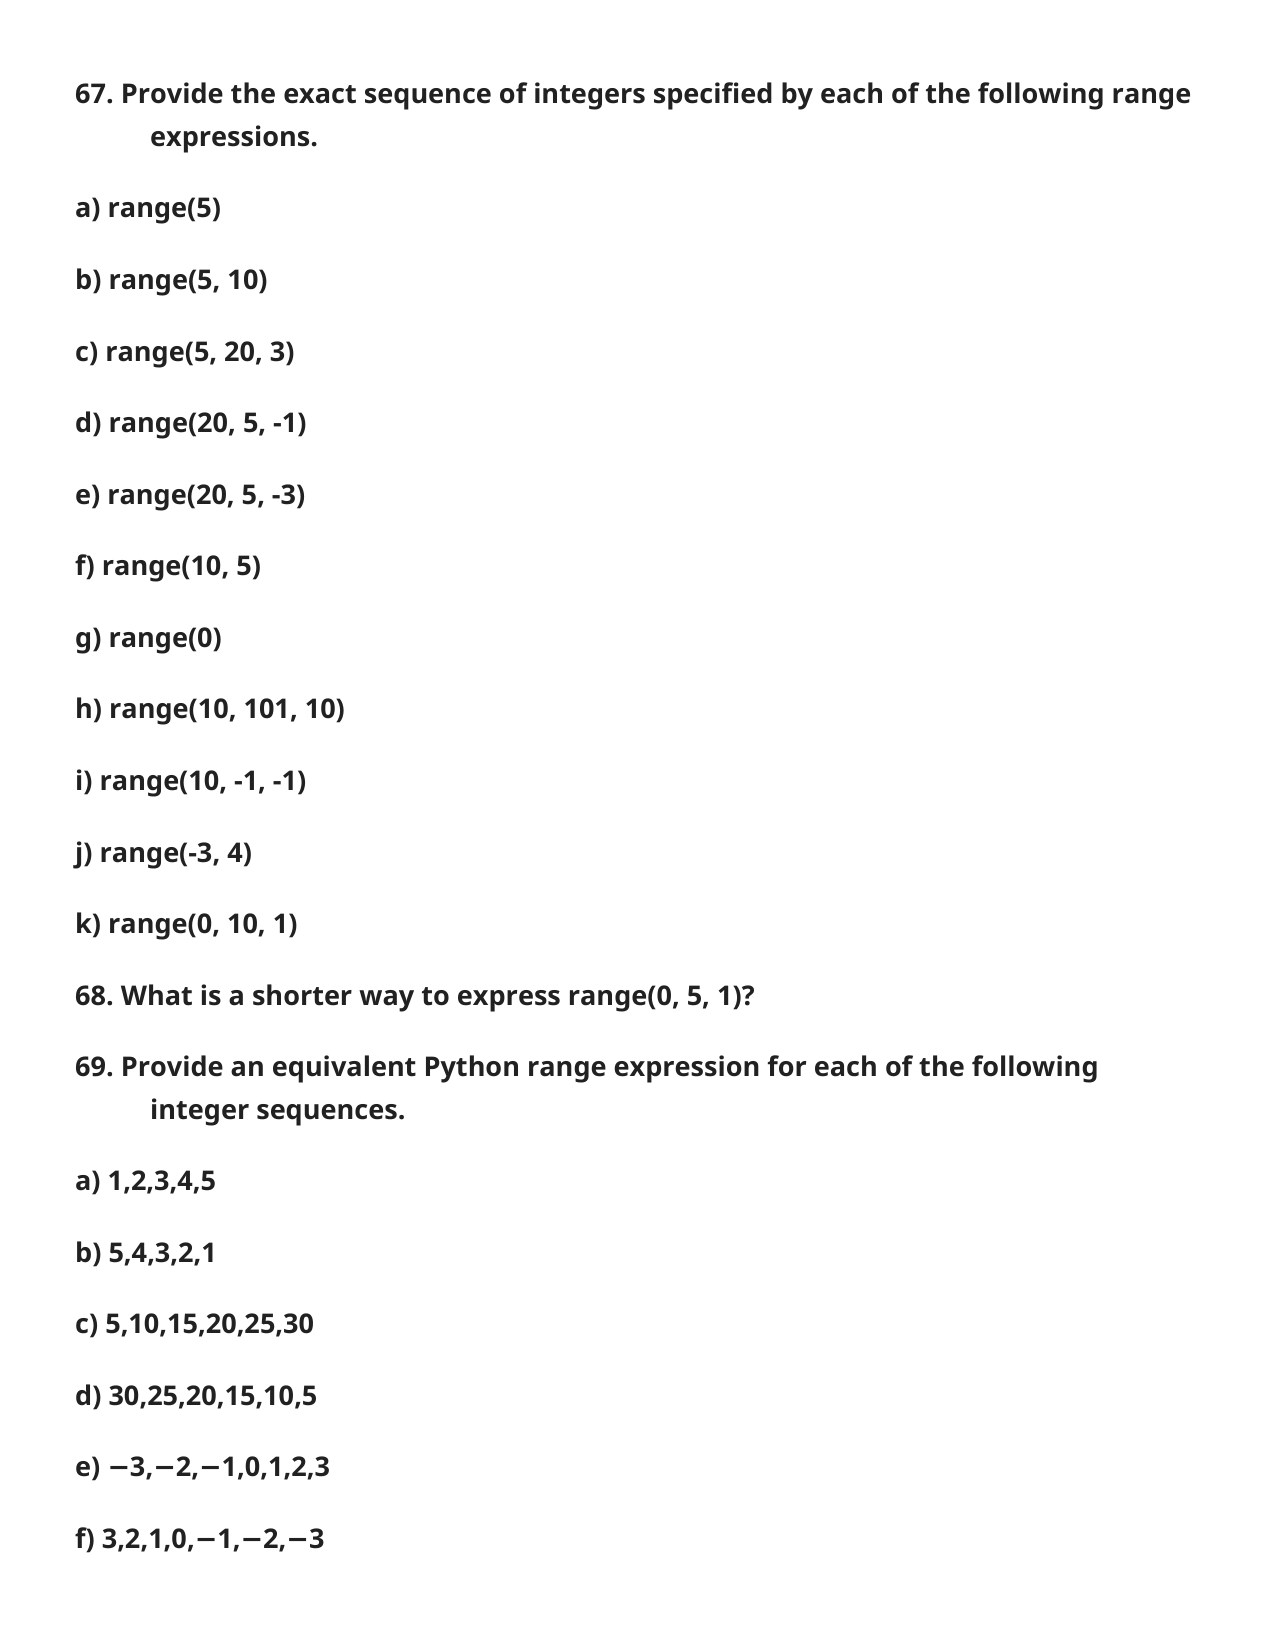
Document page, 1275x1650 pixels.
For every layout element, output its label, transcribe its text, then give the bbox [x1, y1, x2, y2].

subtitle a) 1,2,3,4,5 [75, 1162, 1200, 1198]
subtitle d) 30,25,20,15,10,5 [75, 1376, 1200, 1413]
subtitle f) range(10, 5) [75, 547, 1200, 584]
subtitle h) range(10, 101, 10) [75, 690, 1200, 727]
subtitle 67. Provide the exact sequence of integers specified by each of the following range expressions. [75, 75, 1200, 154]
subtitle 69. Provide an equivalent Python range expression for each of the following integer sequences. [75, 1048, 1200, 1127]
subtitle i) range(10, -1, -1) [75, 761, 1200, 798]
subtitle f) 3,2,1,0,−1,−2,−3 [75, 1519, 1200, 1556]
subtitle e) −3,−2,−1,0,1,2,3 [75, 1448, 1200, 1485]
subtitle g) range(0) [75, 618, 1200, 655]
subtitle k) range(0, 10, 1) [75, 904, 1200, 941]
subtitle c) range(5, 20, 3) [75, 332, 1200, 369]
subtitle a) range(5) [75, 189, 1200, 226]
subtitle e) range(20, 5, -3) [75, 475, 1200, 512]
subtitle c) 5,10,15,20,25,30 [75, 1305, 1200, 1342]
subtitle j) range(-3, 4) [75, 833, 1200, 870]
subtitle 68. What is a shorter way to express range(0, 5, 1)? [75, 976, 1200, 1013]
subtitle b) 5,4,3,2,1 [75, 1233, 1200, 1270]
subtitle b) range(5, 10) [75, 261, 1200, 297]
subtitle d) range(20, 5, -1) [75, 404, 1200, 441]
